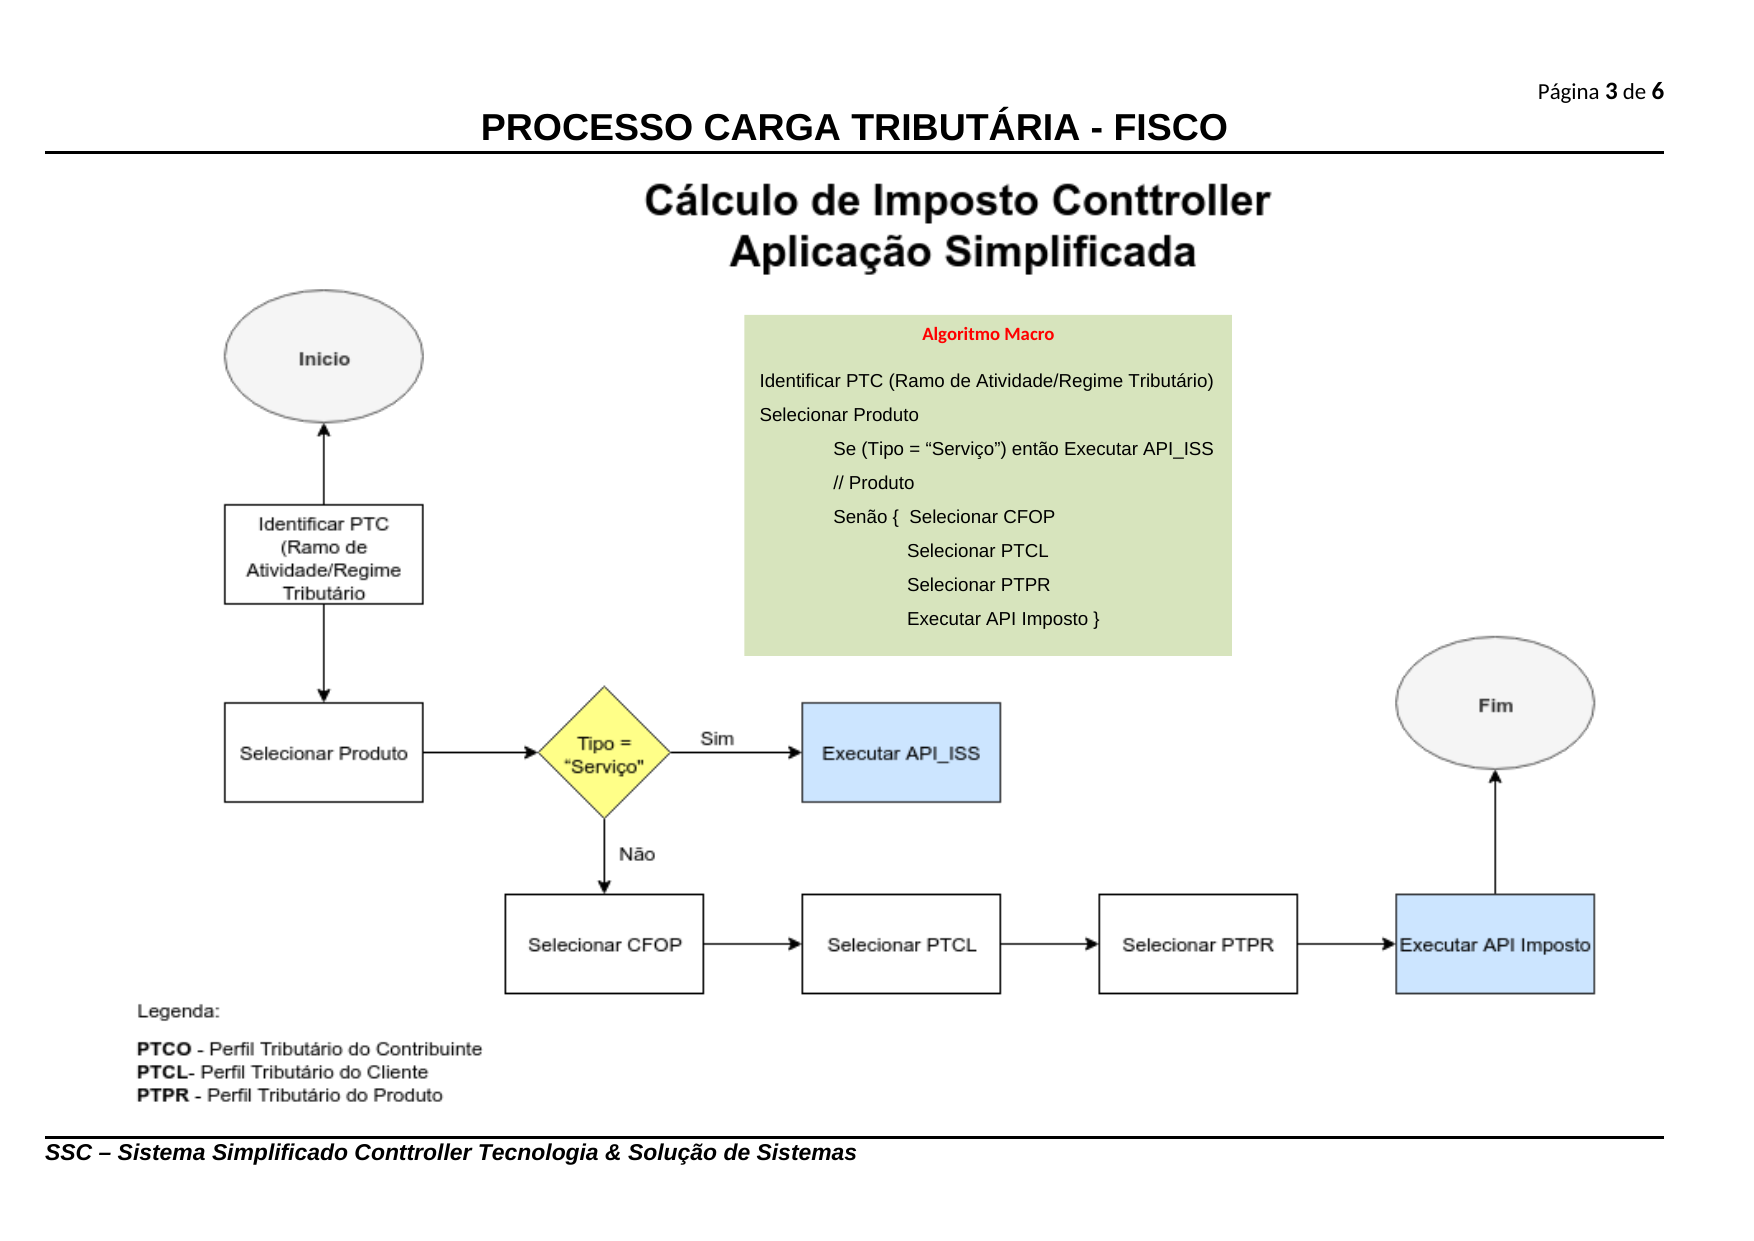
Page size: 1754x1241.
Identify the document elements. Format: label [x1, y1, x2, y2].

picture [132, 166, 1597, 1130]
